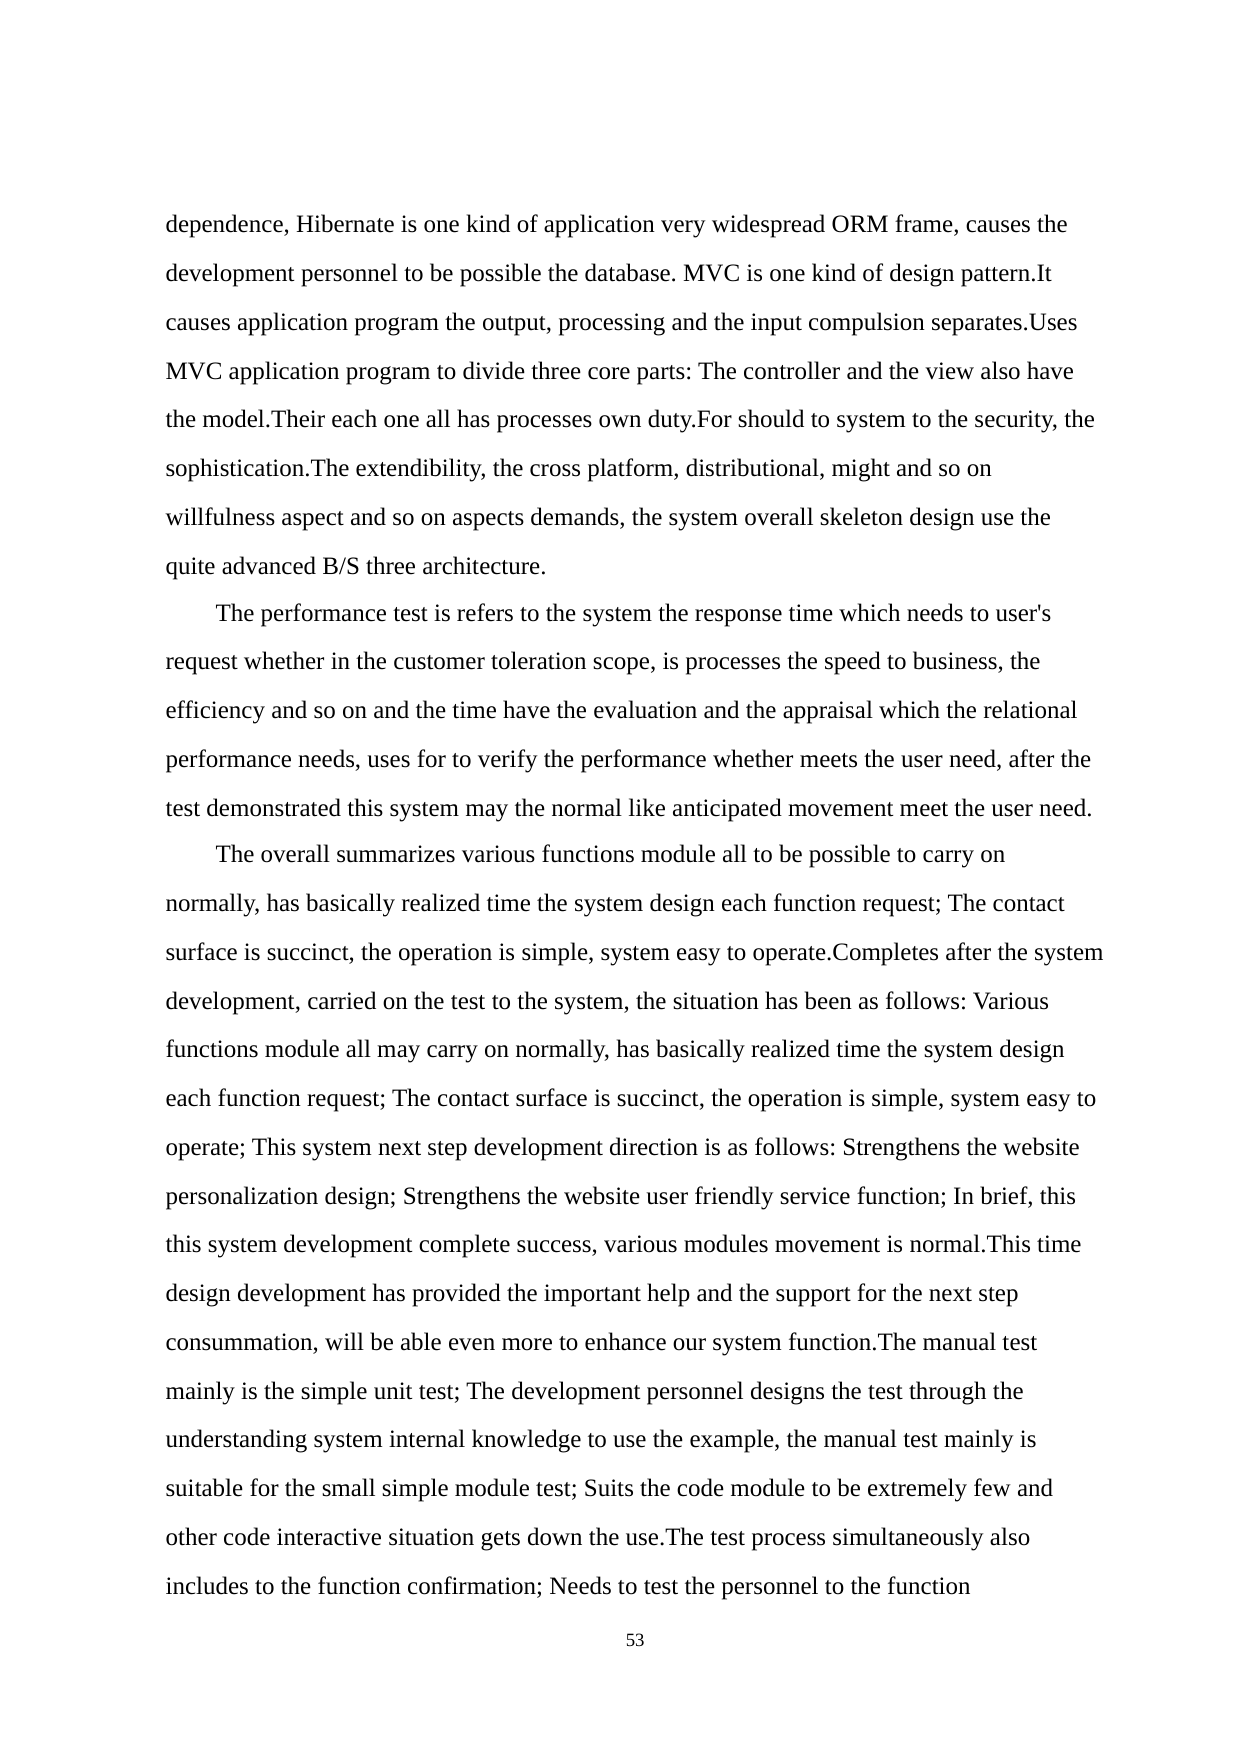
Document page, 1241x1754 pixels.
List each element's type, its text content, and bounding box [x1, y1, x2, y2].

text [165, 208, 1104, 581]
text The performance test is refers to the system the response time which needs to user's request whether in the customer toleration scope, is processes the speed to business, the efficiency and so on and the time have the evaluation and the appraisal which the relational performance needs, uses for to verify the performance whether meets the user need, after the test demonstrated this system may the normal like anticipated movement meet the user need. [165, 596, 1104, 823]
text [165, 838, 1104, 1601]
